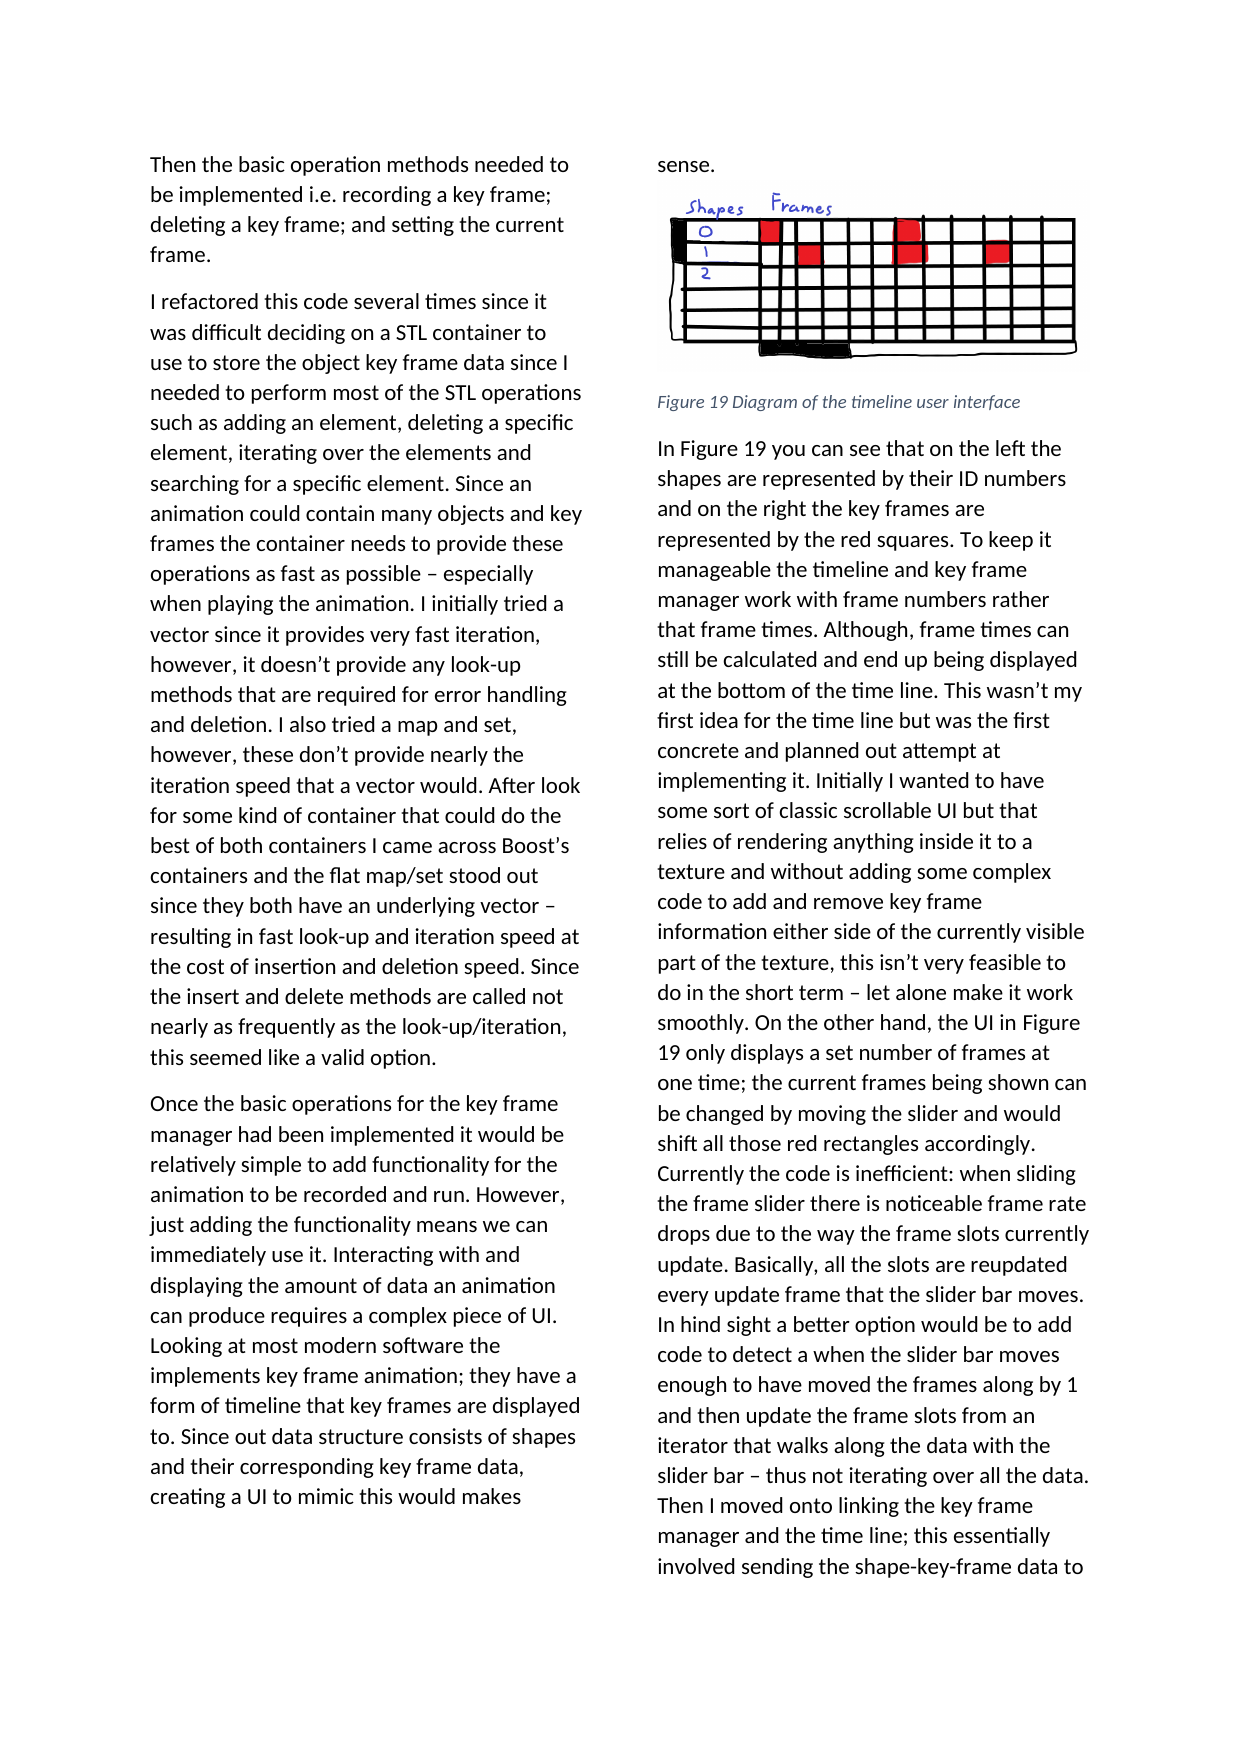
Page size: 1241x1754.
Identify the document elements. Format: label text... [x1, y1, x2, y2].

text I refactored this code several times since it was difficult deciding on a STL container to use to store the object key frame data since I needed to perform most of the STL operations such as adding an element, deleting a specific element, iterating over the elements and searching for a specific element. Since an animation could contain many objects and key frames the container needs to provide these operations as fast as possible – especially when playing the animation. I initially tried a vector since it provides very fast iteration, however, it doesn’t provide any look-up methods that are required for error handling and deletion. I also tried a map and set, however, these don’t provide nearly the iteration speed that a vector would. After look for some kind of container that could do the best of both containers I came across Boost’s containers and the flat map/set stood out since they both have an underlying vector – resulting in fast look-up and iteration speed at the cost of insertion and deletion speed. Since the insert and delete methods are called not nearly as frequently as the look-up/iteration, this seemed like a valid option. [150, 287, 583, 1071]
picture [657, 180, 1091, 372]
text Once the basic operations for the key frame manager had been implemented it would be relatively simple to add functionality for the animation to be recorded and run. However, just adding the functionality means we can immediately use it. Interacting with and displaying the amount of data an animation can produce requires a complex piece of UI. Looking at most modern software the implements key frame animation; they have a form of timeline that key frames are displayed to. Since out data structure consists of shapes and their corresponding key frame data, creating a UI to mimic this would makes sense. [150, 1089, 583, 1510]
